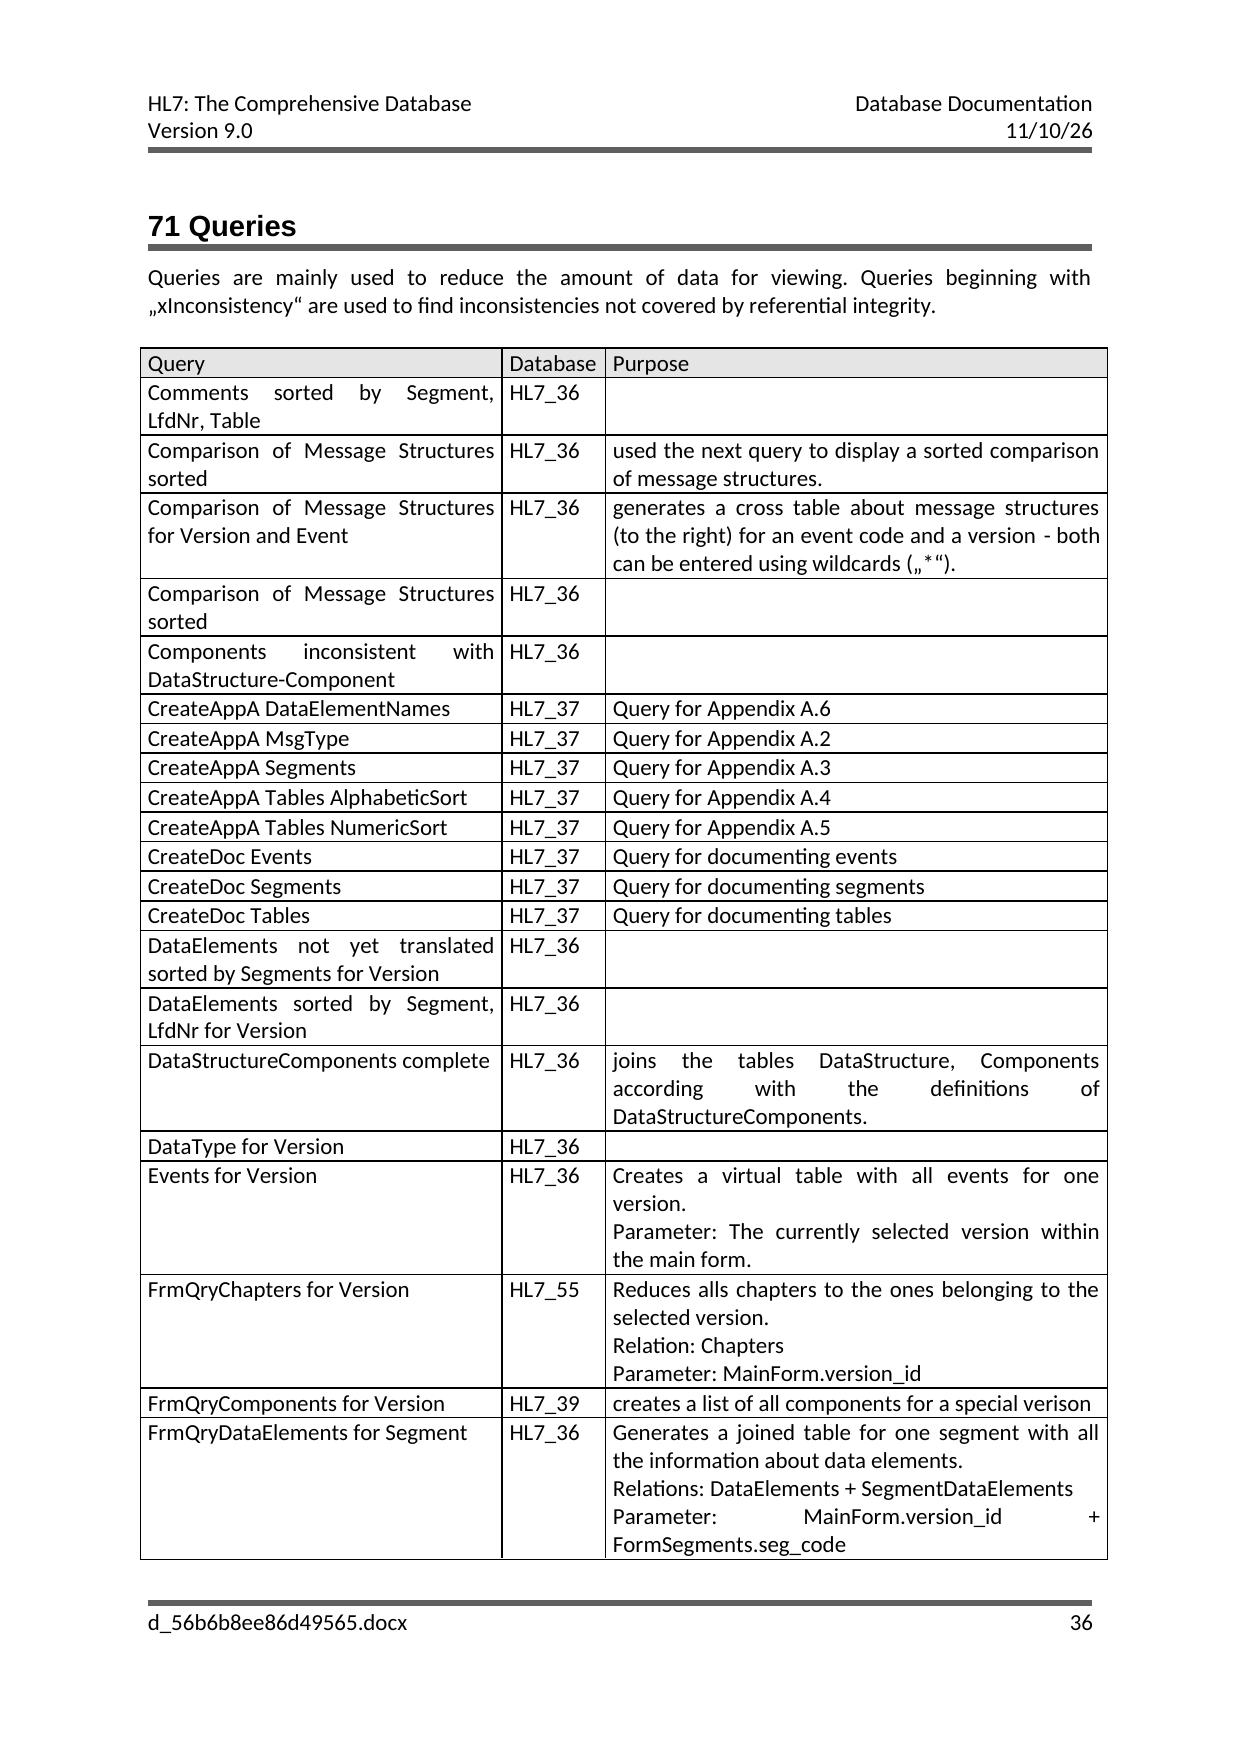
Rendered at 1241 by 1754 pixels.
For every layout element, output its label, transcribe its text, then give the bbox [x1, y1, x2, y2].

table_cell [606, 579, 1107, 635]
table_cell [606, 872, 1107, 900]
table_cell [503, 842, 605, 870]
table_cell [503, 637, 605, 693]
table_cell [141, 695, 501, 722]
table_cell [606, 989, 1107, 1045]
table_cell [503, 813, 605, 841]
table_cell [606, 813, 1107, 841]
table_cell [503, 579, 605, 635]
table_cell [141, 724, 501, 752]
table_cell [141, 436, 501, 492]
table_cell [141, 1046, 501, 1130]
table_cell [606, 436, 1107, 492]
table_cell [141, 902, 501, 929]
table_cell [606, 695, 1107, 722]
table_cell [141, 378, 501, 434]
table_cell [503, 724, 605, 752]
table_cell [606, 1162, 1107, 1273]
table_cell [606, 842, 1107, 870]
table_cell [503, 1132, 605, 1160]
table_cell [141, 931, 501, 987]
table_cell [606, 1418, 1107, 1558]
text Queries are mainly used to reduce the amount of data for viewing. Queries beginning with „xInconsistency“ are used to find inconsistencies not covered by referential integrity. [148, 263, 1092, 319]
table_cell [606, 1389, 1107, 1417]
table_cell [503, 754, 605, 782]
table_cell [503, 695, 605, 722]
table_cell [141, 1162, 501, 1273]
subtitle Queries [148, 209, 1092, 244]
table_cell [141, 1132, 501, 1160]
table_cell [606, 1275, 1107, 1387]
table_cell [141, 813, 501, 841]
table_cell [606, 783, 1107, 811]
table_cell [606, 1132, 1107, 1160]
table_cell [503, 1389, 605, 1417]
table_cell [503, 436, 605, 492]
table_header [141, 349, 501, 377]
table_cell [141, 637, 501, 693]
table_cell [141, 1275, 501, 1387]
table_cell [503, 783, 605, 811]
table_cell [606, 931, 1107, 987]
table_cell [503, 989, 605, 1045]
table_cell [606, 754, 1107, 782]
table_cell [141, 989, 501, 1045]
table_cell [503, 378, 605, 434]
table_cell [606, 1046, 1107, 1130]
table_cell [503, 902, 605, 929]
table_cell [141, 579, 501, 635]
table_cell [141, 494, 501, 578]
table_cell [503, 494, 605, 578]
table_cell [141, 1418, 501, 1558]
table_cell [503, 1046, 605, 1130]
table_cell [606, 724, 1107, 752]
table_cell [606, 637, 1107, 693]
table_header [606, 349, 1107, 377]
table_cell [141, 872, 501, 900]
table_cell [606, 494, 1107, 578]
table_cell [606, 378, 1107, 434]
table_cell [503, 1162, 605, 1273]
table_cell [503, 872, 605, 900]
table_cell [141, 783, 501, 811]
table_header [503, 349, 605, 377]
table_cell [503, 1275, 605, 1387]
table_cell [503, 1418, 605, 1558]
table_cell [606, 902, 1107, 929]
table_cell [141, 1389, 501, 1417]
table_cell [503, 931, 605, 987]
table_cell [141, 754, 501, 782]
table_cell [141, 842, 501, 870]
